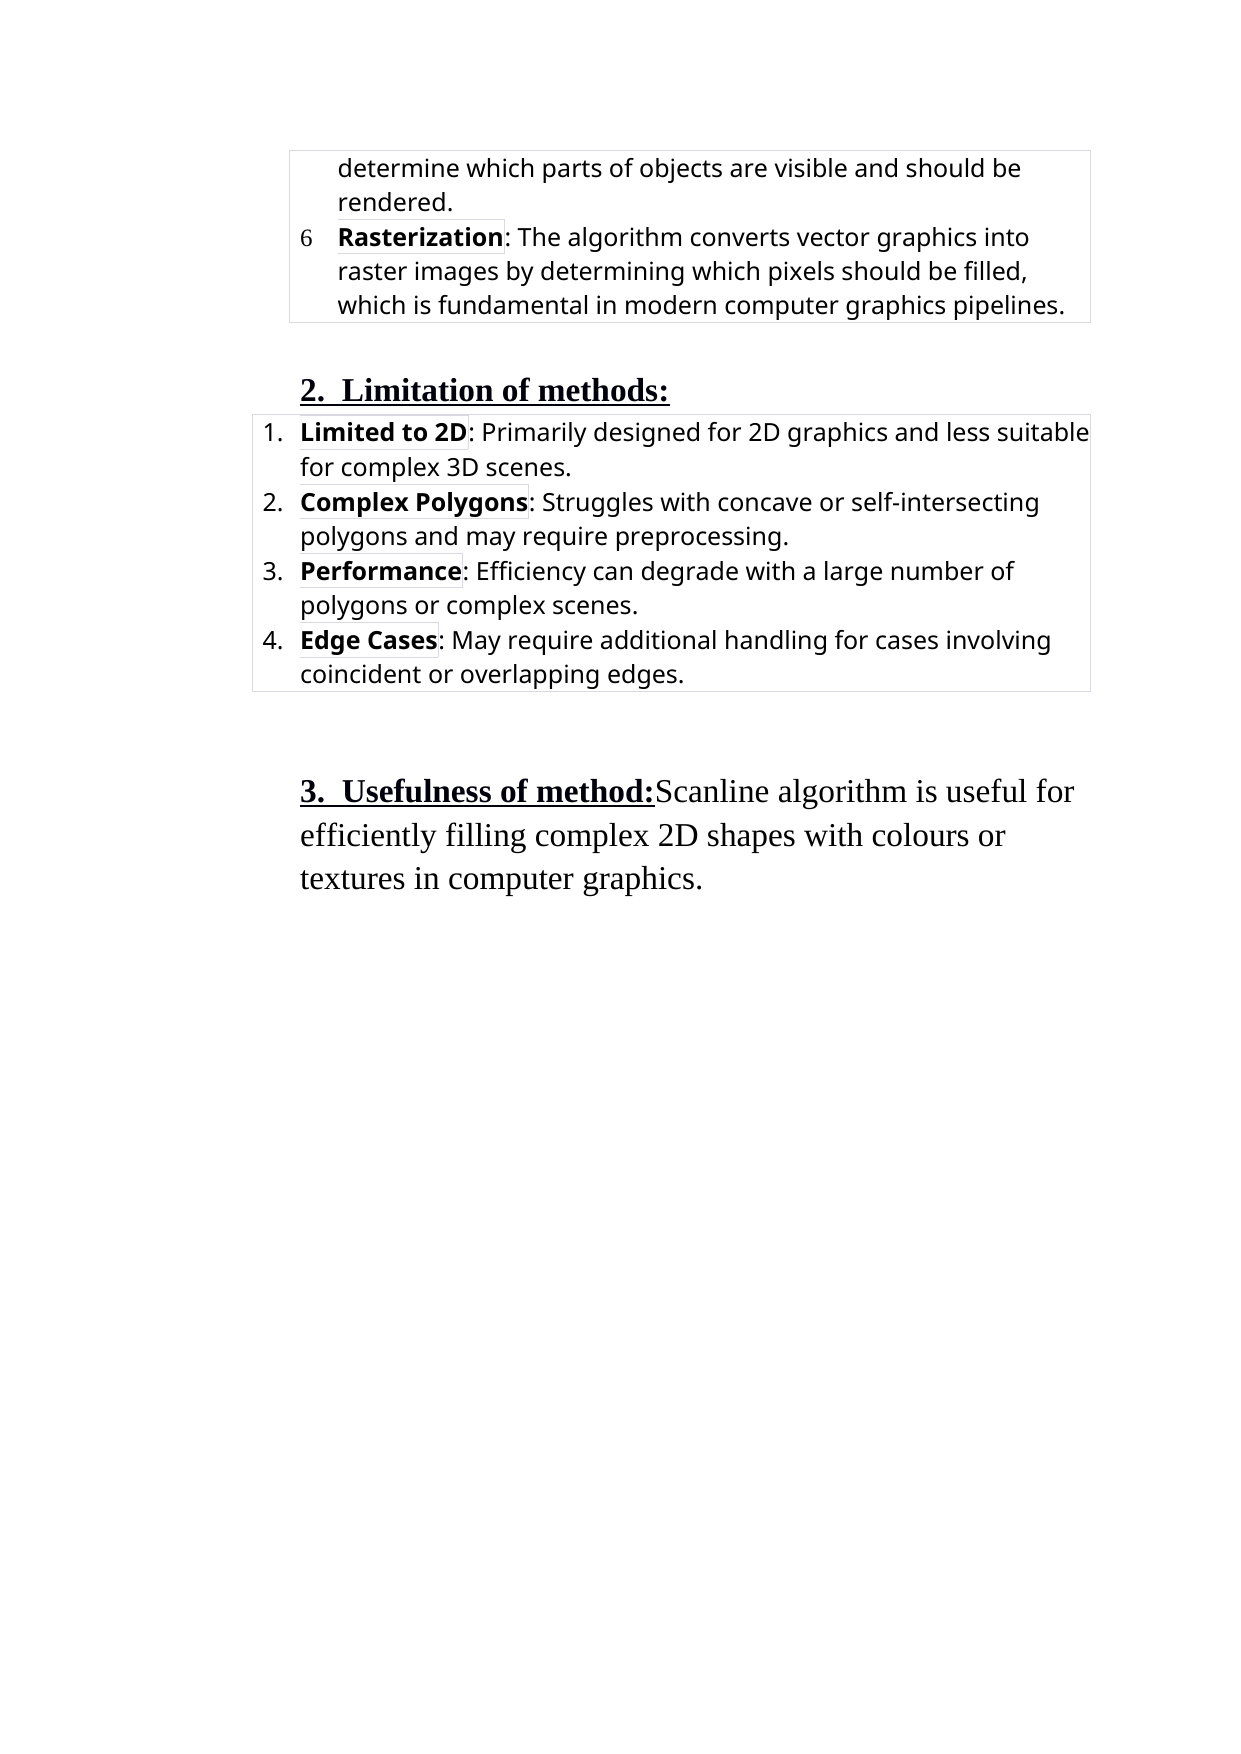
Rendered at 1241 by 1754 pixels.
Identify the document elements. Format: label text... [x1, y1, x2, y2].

list Rasterization: The algorithm converts vector graphics into raster images by determining which pixels should be filled, which is fundamental in modern computer graphics pipelines. [290, 218, 1090, 322]
list 3. Usefulness of method:Scanline algorithm is useful for efficiently filling complex 2D shapes with colours or textures in computer graphics. [300, 772, 1090, 896]
list 2. Limitation of methods: [300, 371, 1090, 409]
list Edge Cases: May require additional handling for cases involving coincident or overlapping edges. [253, 621, 1090, 691]
list Performance: Efficiency can degrade with a large number of polygons or complex scenes. [253, 552, 1090, 621]
list Complex Polygons: Struggles with concave or self-intersecting polygons and may require preprocessing. [253, 483, 1090, 552]
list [290, 151, 1090, 218]
list Limited to 2D: Primarily designed for 2D graphics and less suitable for complex 3D scenes. [253, 415, 1090, 483]
